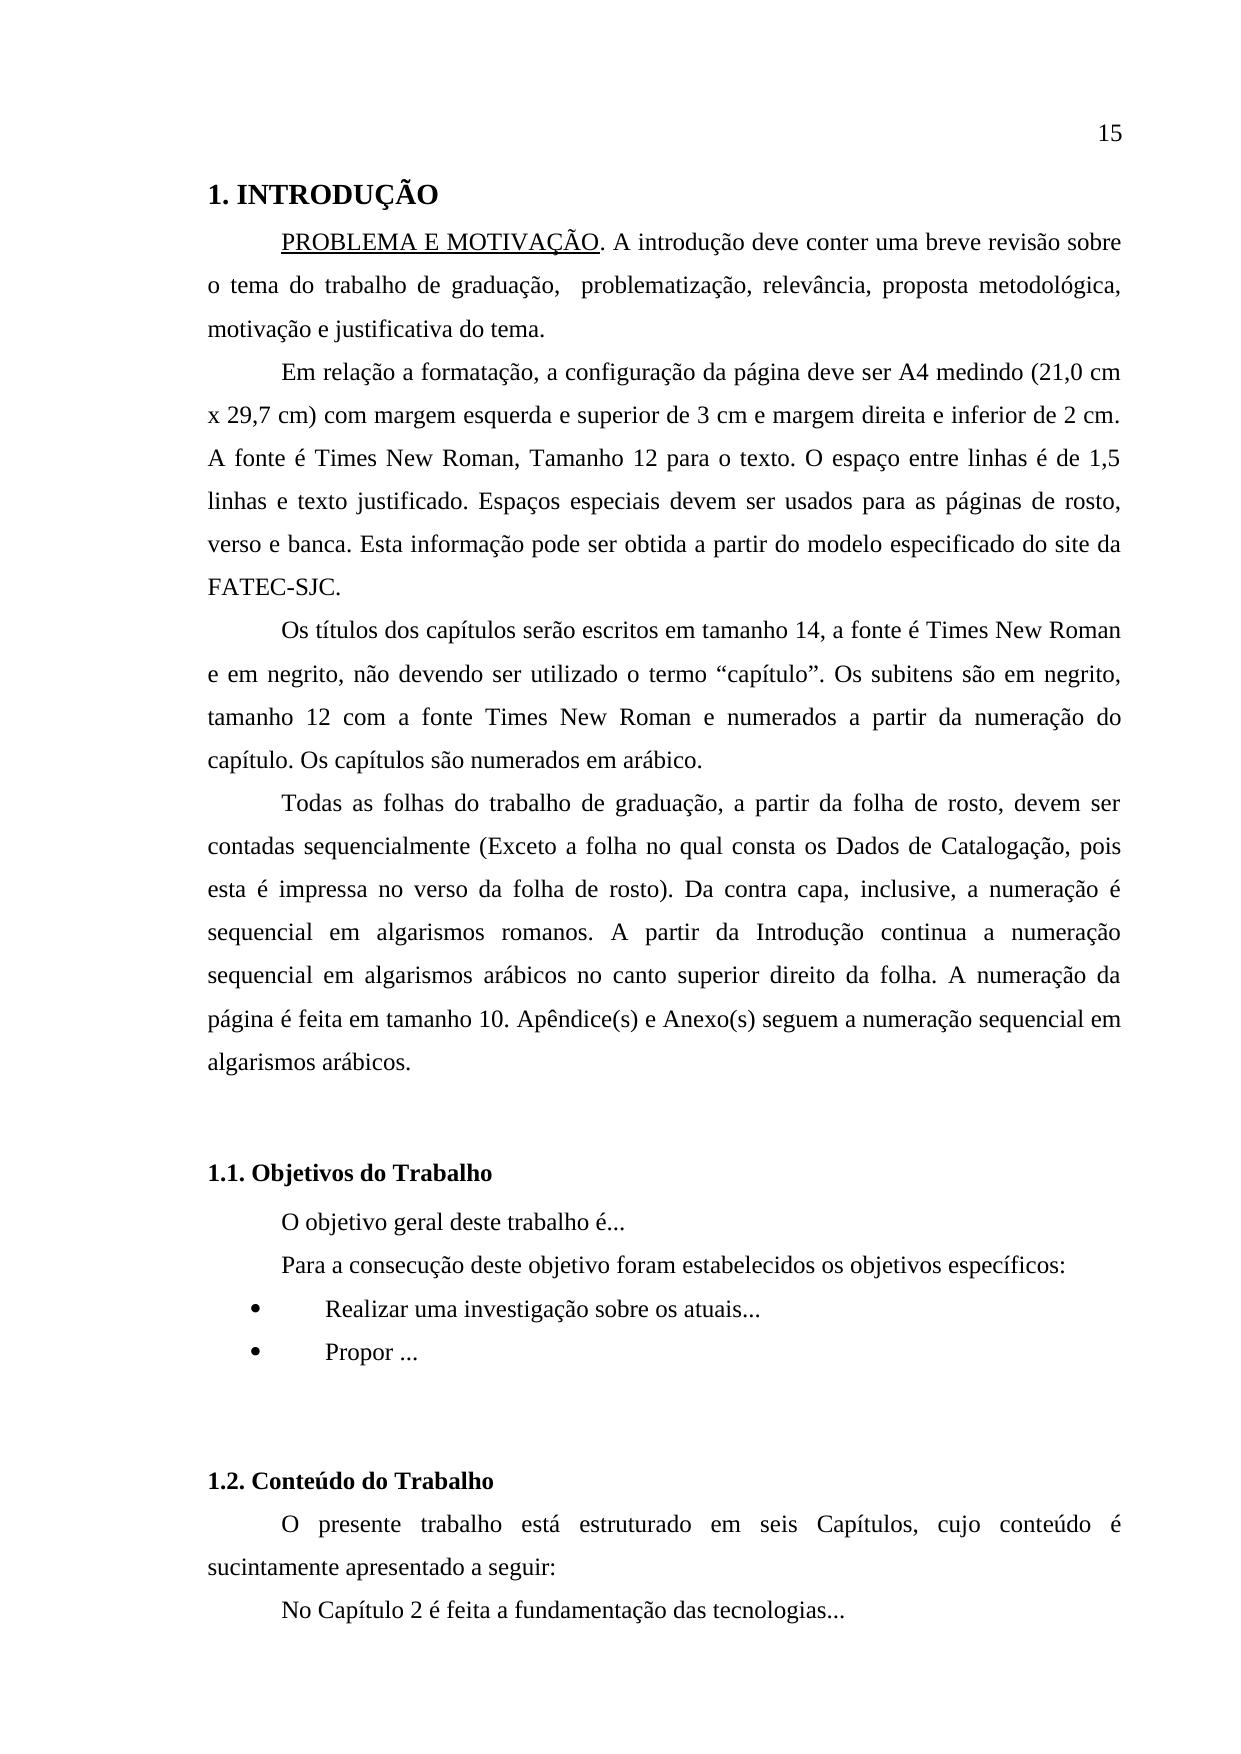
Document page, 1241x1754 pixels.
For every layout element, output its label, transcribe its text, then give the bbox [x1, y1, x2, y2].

text Para a consecução deste objetivo foram estabelecidos os objetivos específicos: [207, 1251, 1122, 1279]
subtitle 1. INTRODUÇÃO [207, 177, 1122, 211]
text No Capítulo 2 é feita a fundamentação das tecnologias... [207, 1596, 1122, 1624]
list Propor ... [177, 1337, 1122, 1366]
subtitle 1.1. Objetivos do Trabalho [207, 1158, 1122, 1187]
text O objetivo geral deste trabalho é... [207, 1207, 1122, 1236]
text PROBLEMA E MOTIVAÇÃO. A introdução deve conter uma breve revisão sobre o tema do trabalho de graduação, problematização, relevância, proposta metodológica, motivação e justificativa do tema. [207, 227, 1122, 342]
list Realizar uma investigação sobre os atuais... [177, 1294, 1122, 1322]
text Os títulos dos capítulos serão escritos em tamanho 14, a fonte é Times New Roman e em negrito, não devendo ser utilizado o termo “capítulo”. Os subitens são em negrito, tamanho 12 com a fonte Times New Roman e numerados a partir da numeração do capítulo. Os capítulos são numerados em arábico. [207, 616, 1122, 774]
text Todas as folhas do trabalho de graduação, a partir da folha de rosto, devem ser contadas sequencialmente (Exceto a folha no qual consta os Dados de Catalogação, pois esta é impressa no verso da folha de rosto). Da contra capa, inclusive, a numeração é sequencial em algarismos romanos. A partir da Introdução continua a numeração sequencial em algarismos arábicos no canto superior direito da folha. A numeração da página é feita em tamanho 10. Apêndice(s) e Anexo(s) seguem a numeração sequencial em algarismos arábicos. [207, 788, 1122, 1076]
text Em relação a formatação, a configuração da página deve ser A4 medindo (21,0 cm x 29,7 cm) com margem esquerda e superior de 3 cm e margem direita e inferior de 2 cm. A fonte é Times New Roman, Tamanho 12 para o texto. O espaço entre linhas é de 1,5 linhas e texto justificado. Espaços especiais devem ser usados para as páginas de rosto, verso e banca. Esta informação pode ser obtida a partir do modelo especificado do site da FATEC‐SJC. [207, 357, 1122, 601]
subtitle 1.2. Conteúdo do Trabalho [207, 1466, 1122, 1495]
text O presente trabalho está estruturado em seis Capítulos, cujo conteúdo é sucintamente apresentado a seguir: [207, 1509, 1122, 1581]
